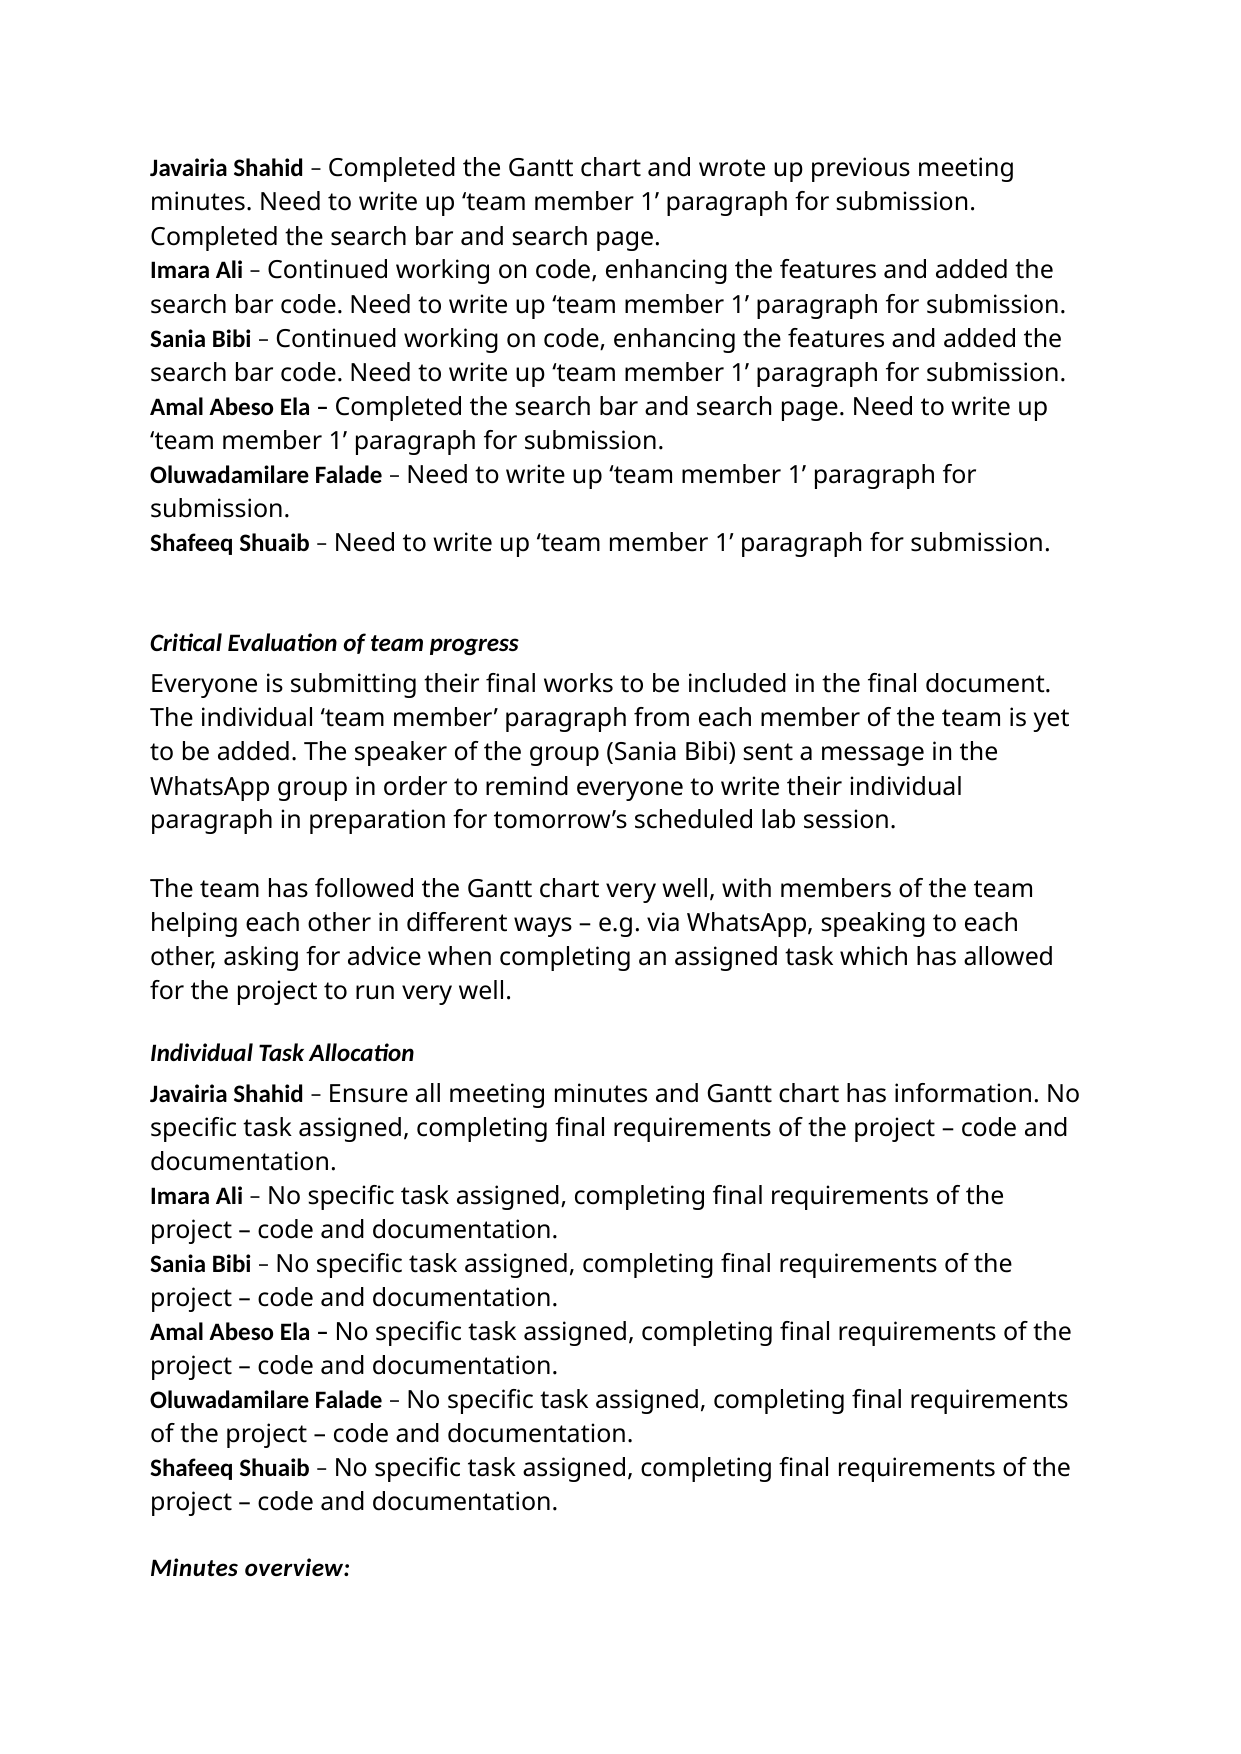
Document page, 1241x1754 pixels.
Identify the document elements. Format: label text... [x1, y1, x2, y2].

text Critical Evaluation of team progress [150, 627, 1090, 657]
text Imara Ali – Continued working on code, enhancing the features and added the search bar code. Need to write up ‘team member 1’ paragraph for submission. [150, 252, 1090, 320]
text Amal Abeso Ela – Completed the search bar and search page. Need to write up ‘team member 1’ paragraph for submission. [150, 388, 1090, 457]
text Sania Bibi – No specific task assigned, completing final requirements of the project – code and documentation. [150, 1246, 1090, 1314]
text The team has followed the Gantt chart very well, with members of the team helping each other in different ways – e.g. via WhatsApp, speaking to each other, asking for advice when completing an assigned task which has allowed for the project to run very well. [150, 870, 1090, 1007]
text Individual Task Allocation [150, 1037, 1090, 1068]
text Minutes overview: [150, 1552, 1090, 1583]
text Oluwadamilare Falade – Need to write up ‘team member 1’ paragraph for submission. [150, 457, 1090, 525]
text Shafeeq Shuaib – No specific task assigned, completing final requirements of the project – code and documentation. [150, 1450, 1090, 1518]
text Shafeeq Shuaib – Need to write up ‘team member 1’ paragraph for submission. [150, 525, 1090, 559]
text Oluwadamilare Falade – No specific task assigned, completing final requirements of the project – code and documentation. [150, 1382, 1090, 1450]
text Everyone is submitting their final works to be included in the final document. The individual ‘team member’ paragraph from each member of the team is yet to be added. The speaker of the group (Sania Bibi) sent a message in the WhatsApp group in order to remind everyone to write their individual paragraph in preparation for tomorrow’s scheduled lab session. [150, 666, 1090, 836]
text Amal Abeso Ela – No specific task assigned, completing final requirements of the project – code and documentation. [150, 1314, 1090, 1382]
text Javairia Shahid – Ensure all meeting minutes and Gantt chart has information. No specific task assigned, completing final requirements of the project – code and documentation. [150, 1075, 1090, 1177]
text Javairia Shahid – Completed the Gantt chart and wrote up previous meeting minutes. Need to write up ‘team member 1’ paragraph for submission. Completed the search bar and search page. [150, 150, 1090, 252]
text Imara Ali – No specific task assigned, completing final requirements of the project – code and documentation. [150, 1177, 1090, 1246]
text Sania Bibi – Continued working on code, enhancing the features and added the search bar code. Need to write up ‘team member 1’ paragraph for submission. [150, 320, 1090, 388]
